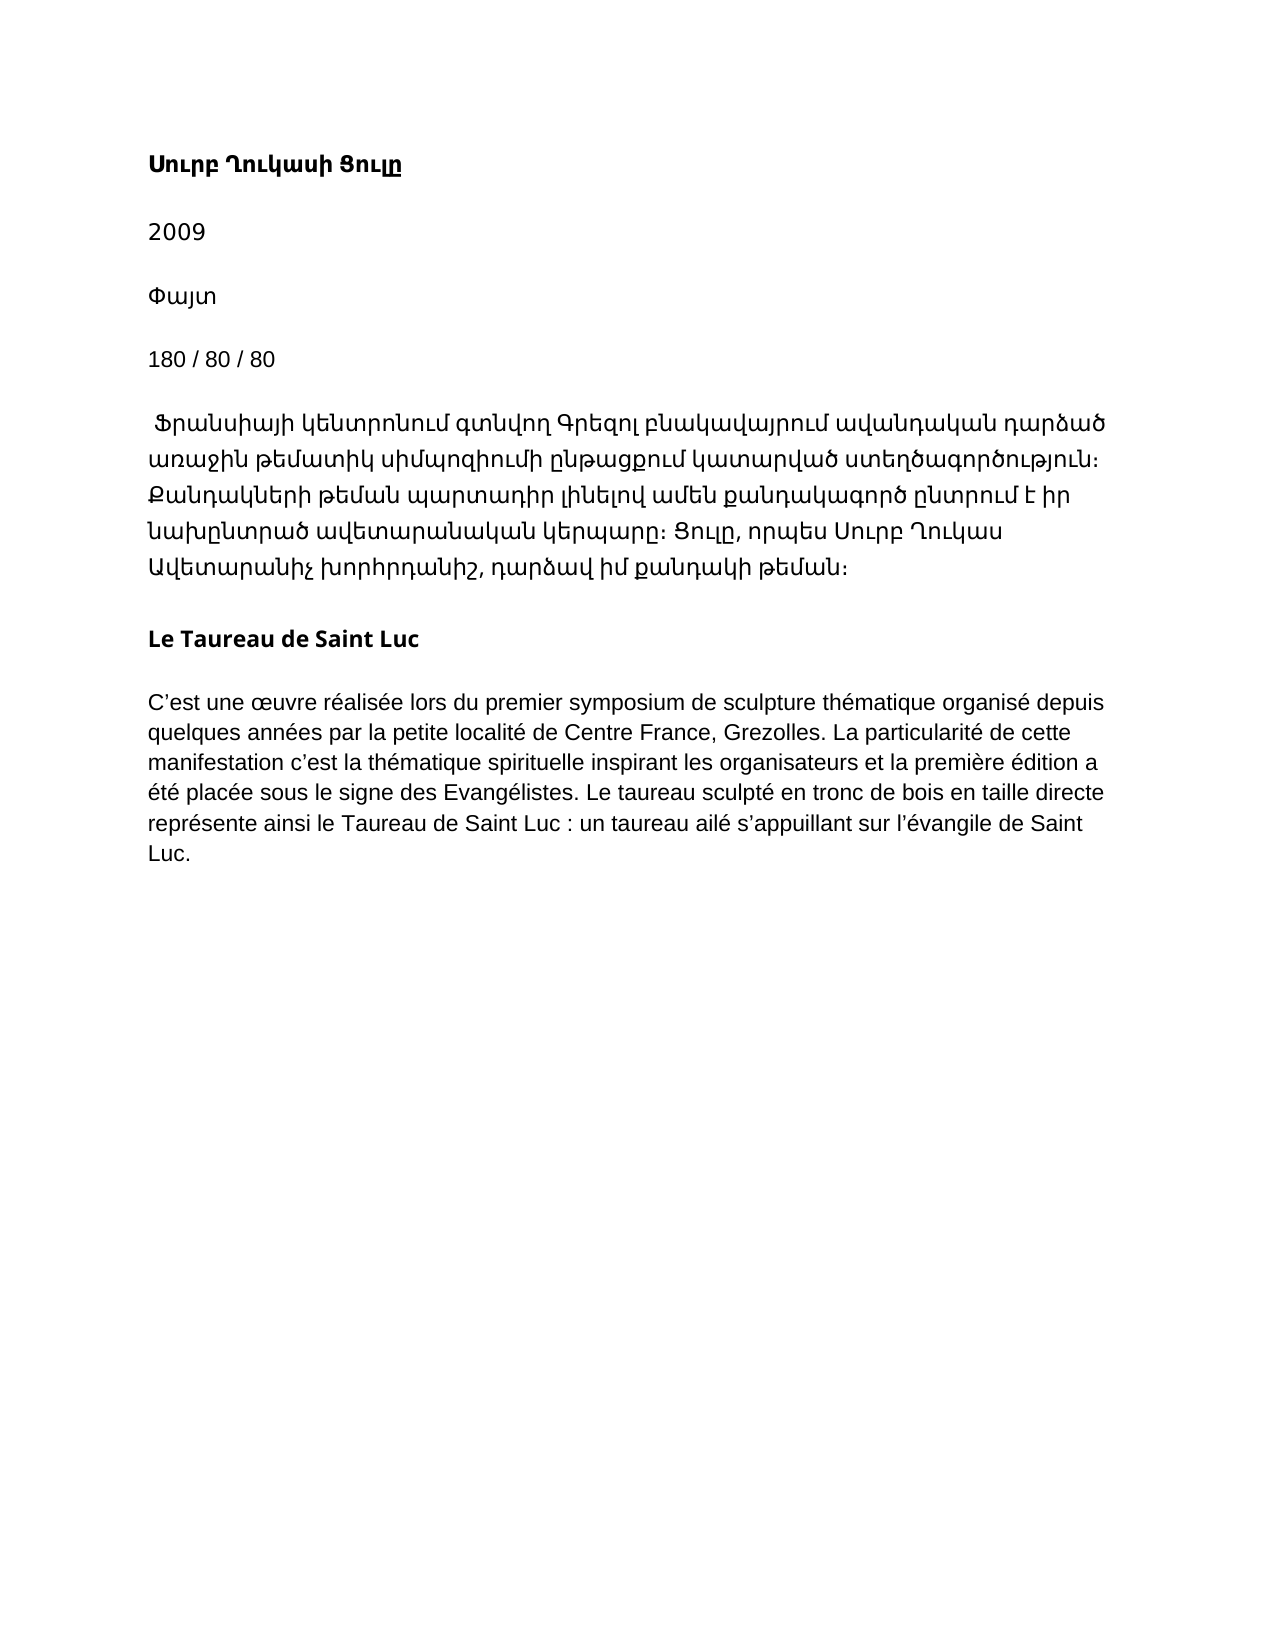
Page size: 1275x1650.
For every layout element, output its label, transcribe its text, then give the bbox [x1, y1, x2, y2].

text C’est une œuvre réalisée lors du premier symposium de sculpture thématique organisé depuis quelques années par la petite localité de Centre France, Grezolles. La particularité de cette manifestation c’est la thématique spirituelle inspirant les organisateurs et la première édition a été placée sous le signe des Evangélistes. Le taureau sculpté en tronc de bois en taille directe représente ainsi le Taureau de Saint Luc : un taureau ailé s’appuillant sur l’évangile de Saint Luc. [148, 689, 1127, 866]
text Ֆրանսիայի կենտրոնում գտնվող Գրեզոլ բնակավայրում ավանդական դարձած առաջին թեմատիկ սիմպոզիումի ընթացքում կատարված ստեղծագործություն։ [148, 407, 1127, 474]
text 180 / 80 / 80 [148, 346, 1127, 373]
text Սուրբ Ղուկասի Ցուլը [148, 148, 1127, 179]
text Քանդակների թեման պարտադիր լինելով ամեն քանդակագործ ընտրում է իր նախընտրած ավետարանական կերպարը։ Ցուլը, որպես Սուրբ Ղուկաս Ավետարանիչ խորհրդանիշ, դարձավ իմ քանդակի թեման։ [148, 479, 1127, 582]
text Le Taureau de Saint Luc [148, 622, 1127, 654]
text Փայտ [148, 280, 1127, 312]
text 2009 [148, 219, 1127, 246]
